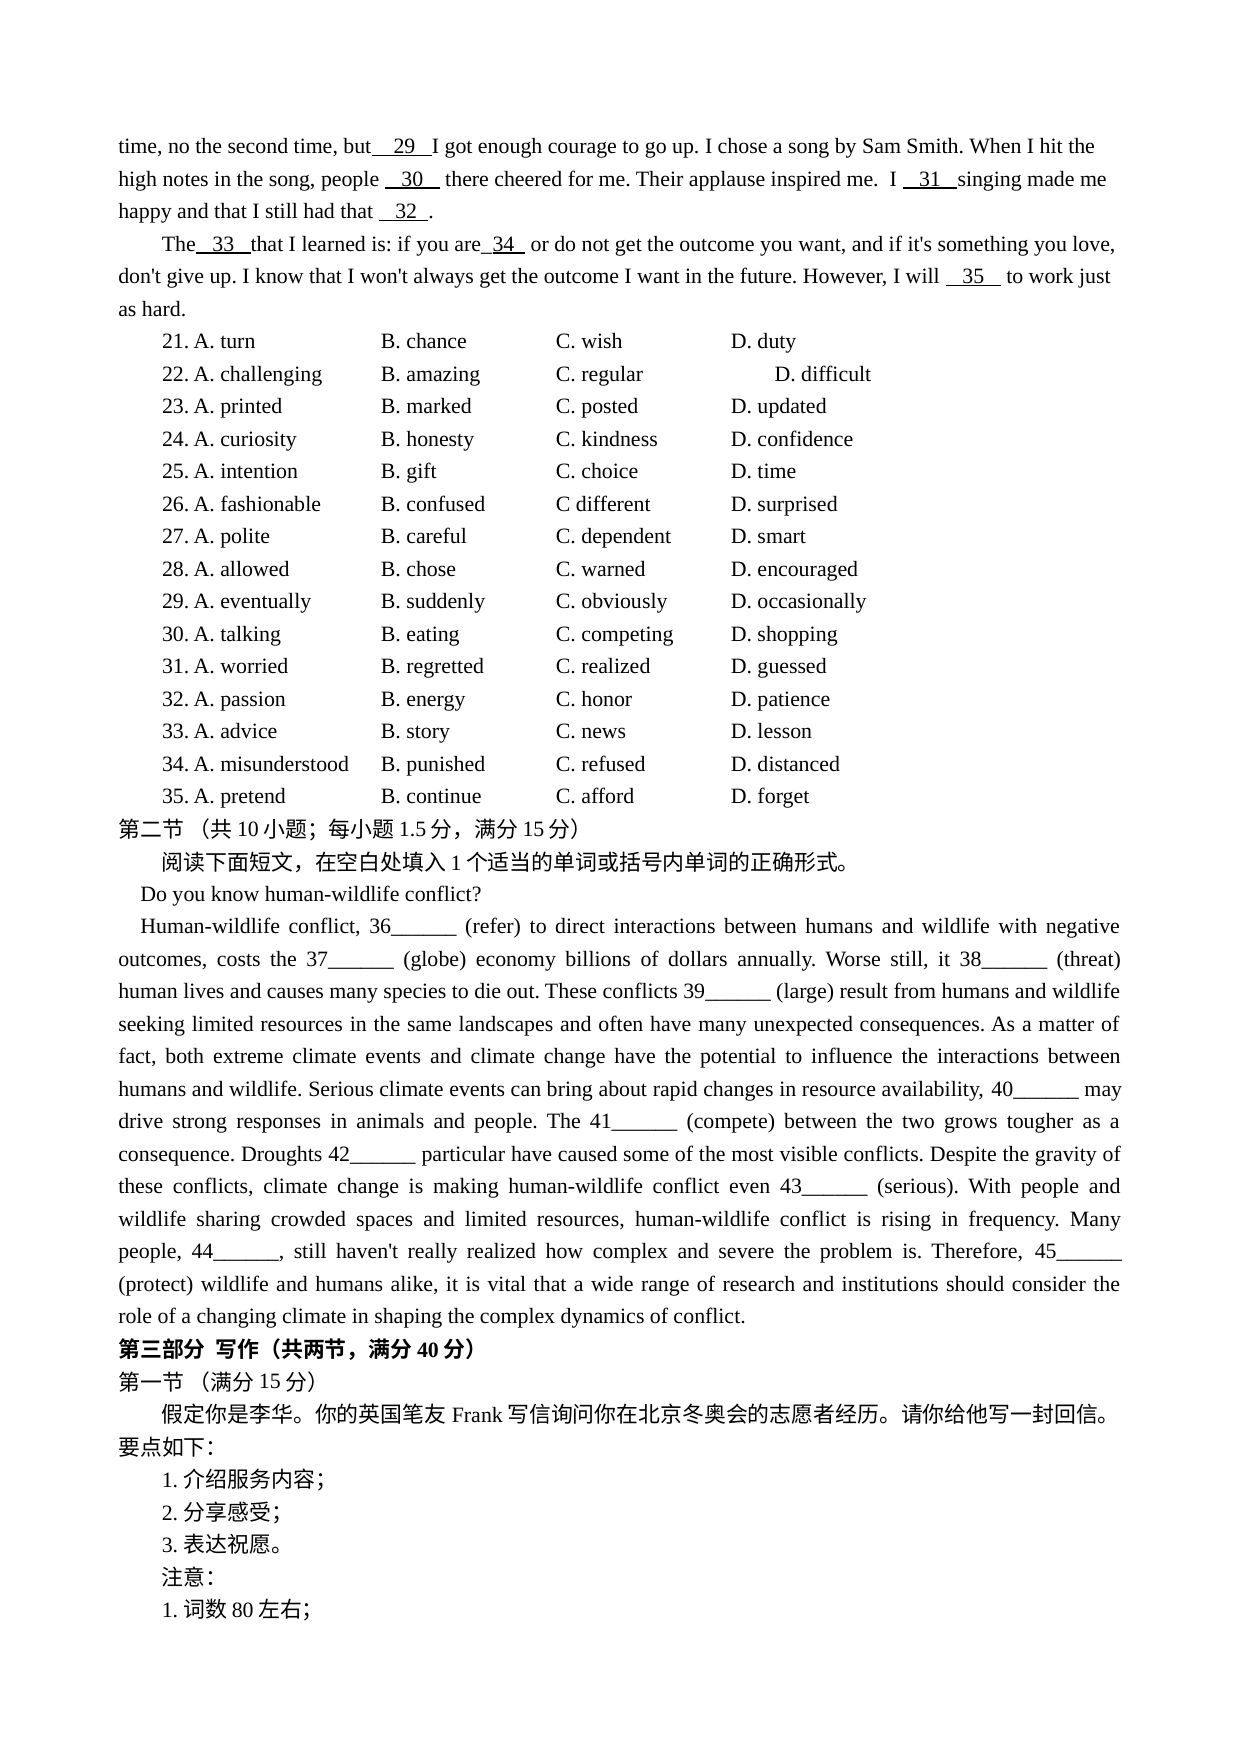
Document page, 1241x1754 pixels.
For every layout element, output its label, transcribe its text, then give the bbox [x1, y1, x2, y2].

text 29. A. eventually B. suddenly C. obviously D. occasionally [118, 584, 1122, 617]
text 23. A. printed B. marked C. posted D. updated [118, 389, 1122, 422]
text 第一节 （满分15分） [118, 1364, 1122, 1397]
text Human-wildlife conflict, 36______ (refer) to direct interactions between humans and wildlife with negative outcomes, costs the 37______ (globe) economy billions of dollars annually. Worse still, it 38______ (threat) human lives and causes many species to die out. These conflicts 39______ (large) result from humans and wildlife seeking limited resources in the same landscapes and often have many unexpected consequences. As a matter of fact, both extreme climate events and climate change have the potential to influence the interactions between humans and wildlife. Serious climate events can bring about rapid changes in resource availability, 40______ may drive strong responses in animals and people. The 41______ (compete) between the two grows tougher as a consequence. Droughts 42______ particular have caused some of the most visible conflicts. Despite the gravity of these conflicts, climate change is making human-wildlife conflict even 43______ (serious). With people and wildlife sharing crowded spaces and limited resources, human-wildlife conflict is rising in frequency. Many people, 44______, still haven't really realized how complex and severe the problem is. Therefore, ​45______ (protect) wildlife and humans alike, it is vital that a wide range of research and institutions should consider the role of a changing climate in shaping the complex dynamics of conflict. [118, 909, 1122, 1332]
text 1. 词数80左右； [118, 1592, 1122, 1624]
text 35. A. pretend B. continue C. afford D. forget [118, 779, 1122, 812]
text 第二节 （共10小题；每小题1.5分，满分15分） [118, 812, 1122, 844]
text 34. A. misunderstood B. punished C. refused D. distanced [118, 747, 1122, 779]
text 第三部分 写作（共两节，满分40分） [118, 1332, 1122, 1364]
text 假定你是李华。你的英国笔友Frank写信询问你在北京冬奥会的志愿者经历。请你给他写一封回信。要点如下： [118, 1397, 1122, 1462]
text 33. A. advice B. story C. news D. lesson [118, 714, 1122, 747]
text 26. A. fashionable B. confused C different D. surprised [118, 487, 1122, 519]
text The 33 that I learned is: if you are_34 or do not get the outcome you want, and if it's something you love, don't give up. I know that I won't always get the outcome I want in the future. However, I will 35 to work just as hard. [118, 227, 1122, 324]
text 24. A. curiosity B. honesty C. kindness D. confidence [118, 422, 1122, 454]
text 31. A. worried B. regretted C. realized D. guessed [118, 649, 1122, 682]
text 25. A. intention B. gift C. choice D. time [118, 454, 1122, 487]
text Do you know human-wildlife conflict? [118, 877, 1122, 909]
text 27. A. polite B. careful C. dependent D. smart [118, 519, 1122, 552]
text 32. A. passion B. energy C. honor D. patience [118, 682, 1122, 714]
text 注意： [118, 1559, 1122, 1592]
text 22. A. challenging B. amazing C. regular D. difficult [118, 357, 1122, 389]
text 2. 分享感受； [118, 1494, 1122, 1527]
text 28. A. allowed B. chose C. warned D. encouraged [118, 552, 1122, 584]
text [118, 129, 1122, 227]
text 1. 介绍服务内容； [118, 1462, 1122, 1494]
text 21. A. turn B. chance C. wish D. duty [118, 324, 1122, 357]
text 阅读下面短文，在空白处填入1个适当的单词或括号内单词的正确形式。 [118, 844, 1122, 877]
text 3. 表达祝愿。 [118, 1527, 1122, 1559]
text 30. A. talking B. eating C. competing D. shopping [118, 617, 1122, 649]
